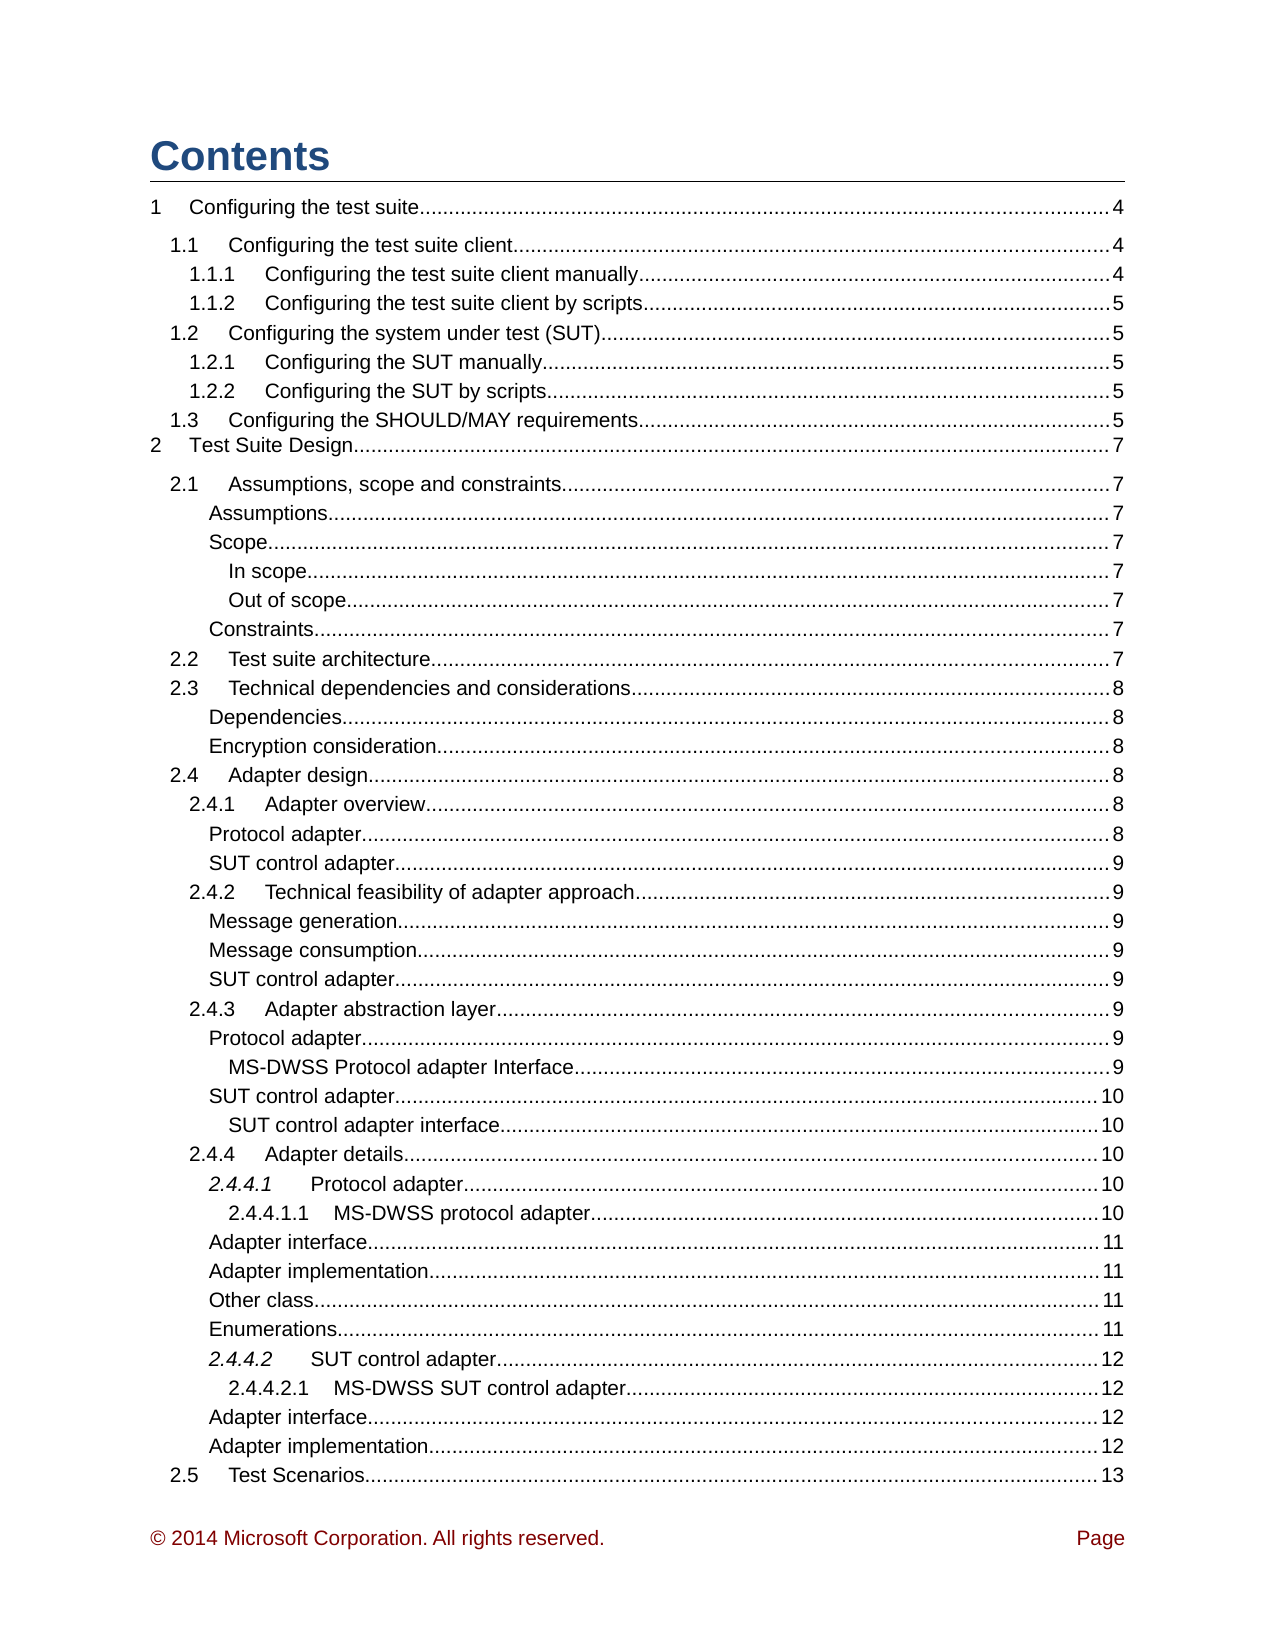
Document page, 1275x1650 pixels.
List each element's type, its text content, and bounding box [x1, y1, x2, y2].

text Enumerations 11 [208, 1313, 1125, 1343]
text Message generation 9 [208, 905, 1125, 934]
text SUT control adapter 10 [208, 1080, 1125, 1109]
text Constraints 7 [208, 613, 1125, 643]
text Adapter interface 12 [208, 1401, 1125, 1430]
text Scope 7 [208, 526, 1125, 555]
text 1.3 Configuring the SHOULD/MAY requirements 5 [169, 404, 1125, 433]
text SUT control adapter 9 [208, 847, 1125, 876]
text 1.1 Configuring the test suite client 4 [169, 229, 1125, 258]
text In scope 7 [228, 555, 1125, 584]
text 1.2.1 Configuring the SUT manually 5 [189, 346, 1125, 375]
text MS-DWSS Protocol adapter Interface 9 [228, 1051, 1125, 1080]
text 2.4.4.2.1 MS-DWSS SUT control adapter 12 [228, 1372, 1125, 1401]
text 1.2.2 Configuring the SUT by scripts 5 [189, 375, 1125, 404]
text 2.1 Assumptions, scope and constraints 7 [169, 468, 1125, 497]
text 2.4.4.1 Protocol adapter 10 [208, 1168, 1125, 1197]
text 2.4.2 Technical feasibility of adapter approach 9 [189, 876, 1125, 905]
text Out of scope 7 [228, 584, 1125, 613]
text 2 Test Suite Design 7 [150, 433, 1125, 457]
text SUT control adapter 9 [208, 963, 1125, 993]
text Protocol adapter 9 [208, 1022, 1125, 1051]
text Encryption consideration 8 [208, 730, 1125, 759]
text SUT control adapter interface 10 [228, 1109, 1125, 1138]
text 2.4.4.2 SUT control adapter 12 [208, 1343, 1125, 1372]
subtitle Contents [150, 131, 1125, 181]
text 2.5 Test Scenarios 13 [169, 1459, 1125, 1488]
text Adapter interface 11 [208, 1226, 1125, 1255]
text 2.3 Technical dependencies and considerations 8 [169, 672, 1125, 701]
text 1.1.1 Configuring the test suite client manually 4 [189, 258, 1125, 287]
text 2.4.4.1.1 MS-DWSS protocol adapter 10 [228, 1197, 1125, 1226]
text 2.4.1 Adapter overview 8 [189, 788, 1125, 818]
text Protocol adapter 8 [208, 818, 1125, 847]
text 1.2 Configuring the system under test (SUT) 5 [169, 317, 1125, 346]
text Assumptions 7 [208, 497, 1125, 526]
text Adapter implementation 11 [208, 1255, 1125, 1284]
text Message consumption 9 [208, 934, 1125, 963]
text 2.4.4 Adapter details 10 [189, 1138, 1125, 1168]
text 1.1.2 Configuring the test suite client by scripts 5 [189, 287, 1125, 317]
text 2.4.3 Adapter abstraction layer 9 [189, 993, 1125, 1022]
text 2.2 Test suite architecture 7 [169, 643, 1125, 672]
text 2.4 Adapter design 8 [169, 759, 1125, 788]
text 1 Configuring the test suite 4 [150, 195, 1125, 219]
text Dependencies 8 [208, 701, 1125, 730]
text Adapter implementation 12 [208, 1430, 1125, 1459]
text Other class 11 [208, 1284, 1125, 1313]
